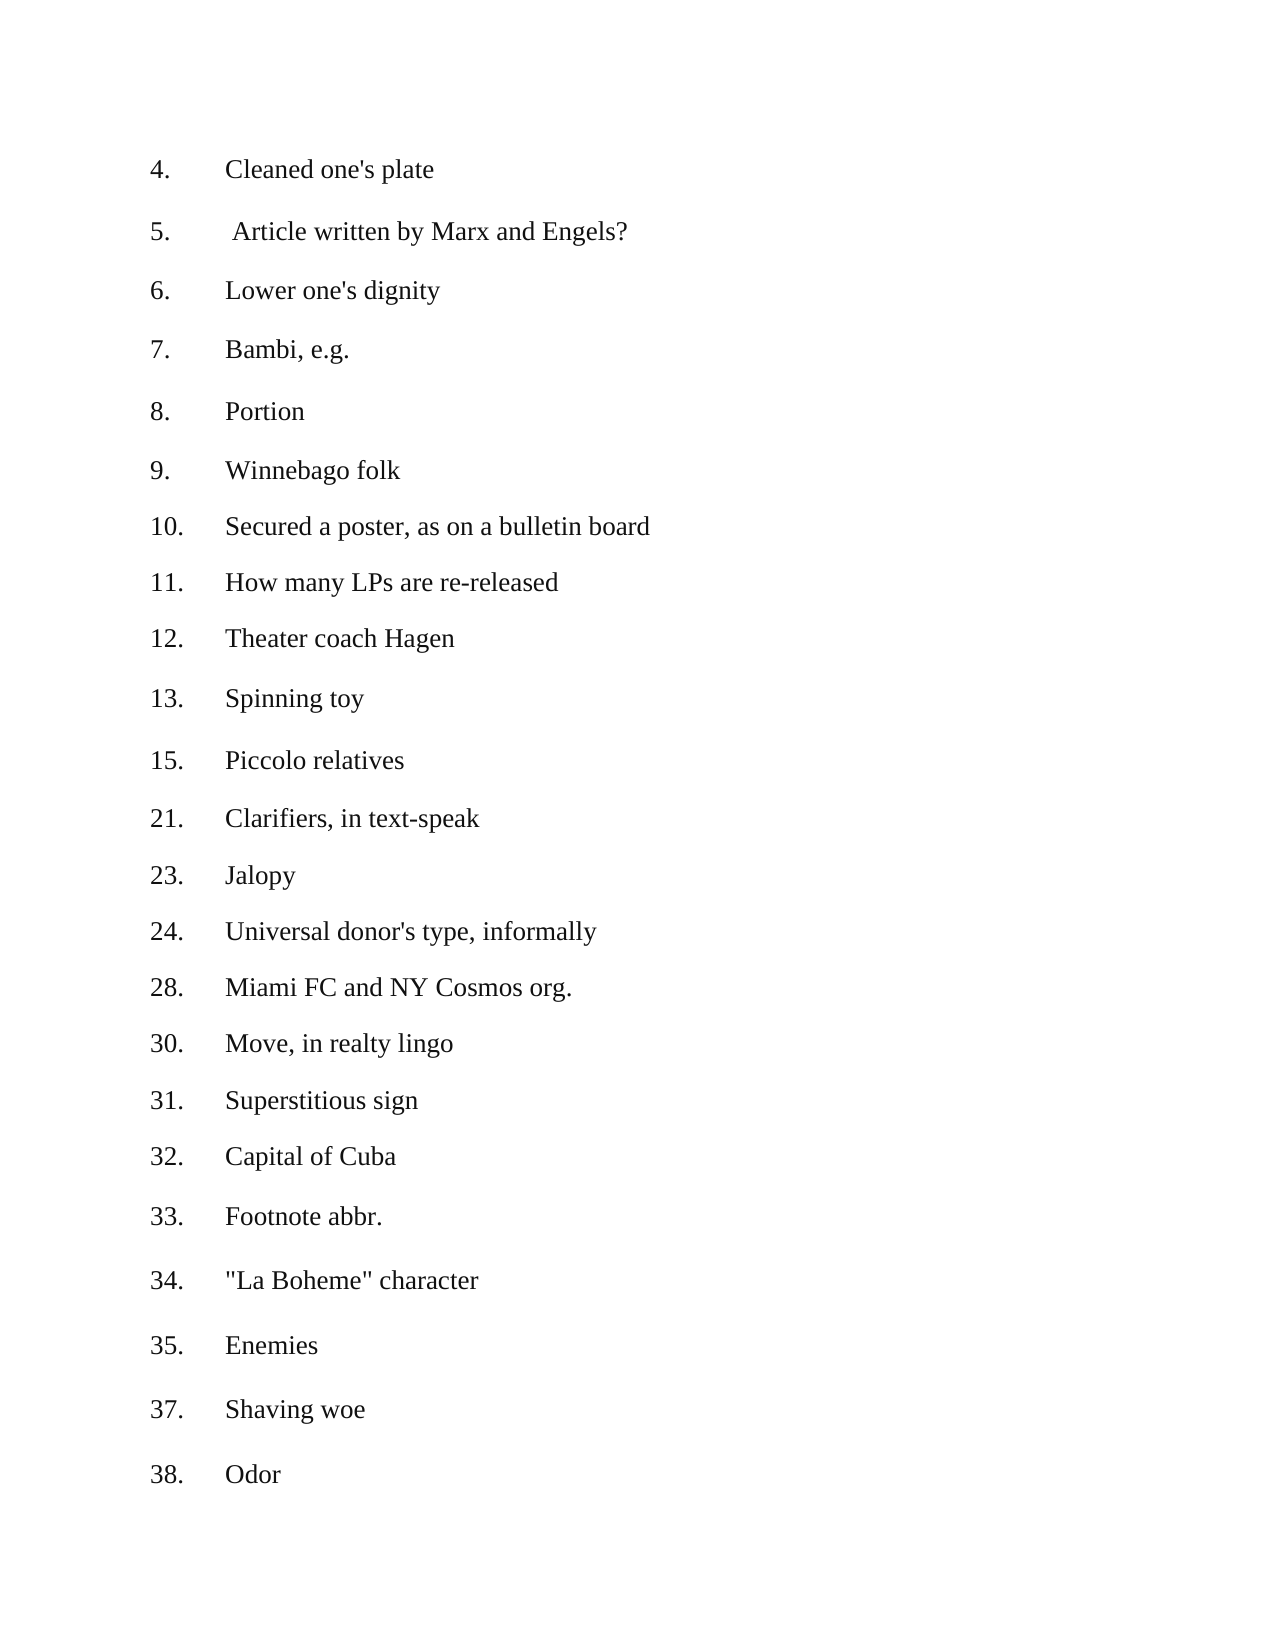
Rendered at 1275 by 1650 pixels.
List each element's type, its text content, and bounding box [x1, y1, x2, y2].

text 11. How many LPs are re-released [150, 566, 1125, 597]
text 31. Superstitious sign [150, 1084, 1125, 1115]
text 8. Portion [150, 392, 1125, 429]
list Odor [150, 1454, 1125, 1491]
text 28. Miami FC and NY Cosmos org. [150, 971, 1125, 1002]
text 32. Capital of Cuba [150, 1140, 1125, 1171]
text 13. Spinning toy [150, 679, 1125, 716]
text 12. Theater coach Hagen [150, 622, 1125, 654]
text 15. Piccolo relatives [150, 741, 1125, 777]
text 10. Secured a poster, as on a bulletin board [150, 510, 1125, 541]
list Enemies [150, 1325, 1125, 1362]
list Shaving woe [150, 1390, 1125, 1427]
text 6. Lower one's dignity [150, 274, 1125, 305]
text 24. Universal donor's type, informally [150, 915, 1125, 946]
text 30. Move, in realty lingo [150, 1027, 1125, 1059]
text 7. Bambi, e.g. [150, 330, 1125, 367]
text 23. Jalopy [150, 859, 1125, 890]
text 21. Clarifiers, in text-speak [150, 802, 1125, 834]
text 5. Article written by Marx and Engels? [150, 212, 1125, 249]
text 9. Winnebago folk [150, 454, 1125, 485]
list "La Boheme" character [150, 1261, 1125, 1298]
list Footnote abbr. [150, 1196, 1125, 1233]
text 4. Cleaned one's plate [150, 150, 1125, 187]
